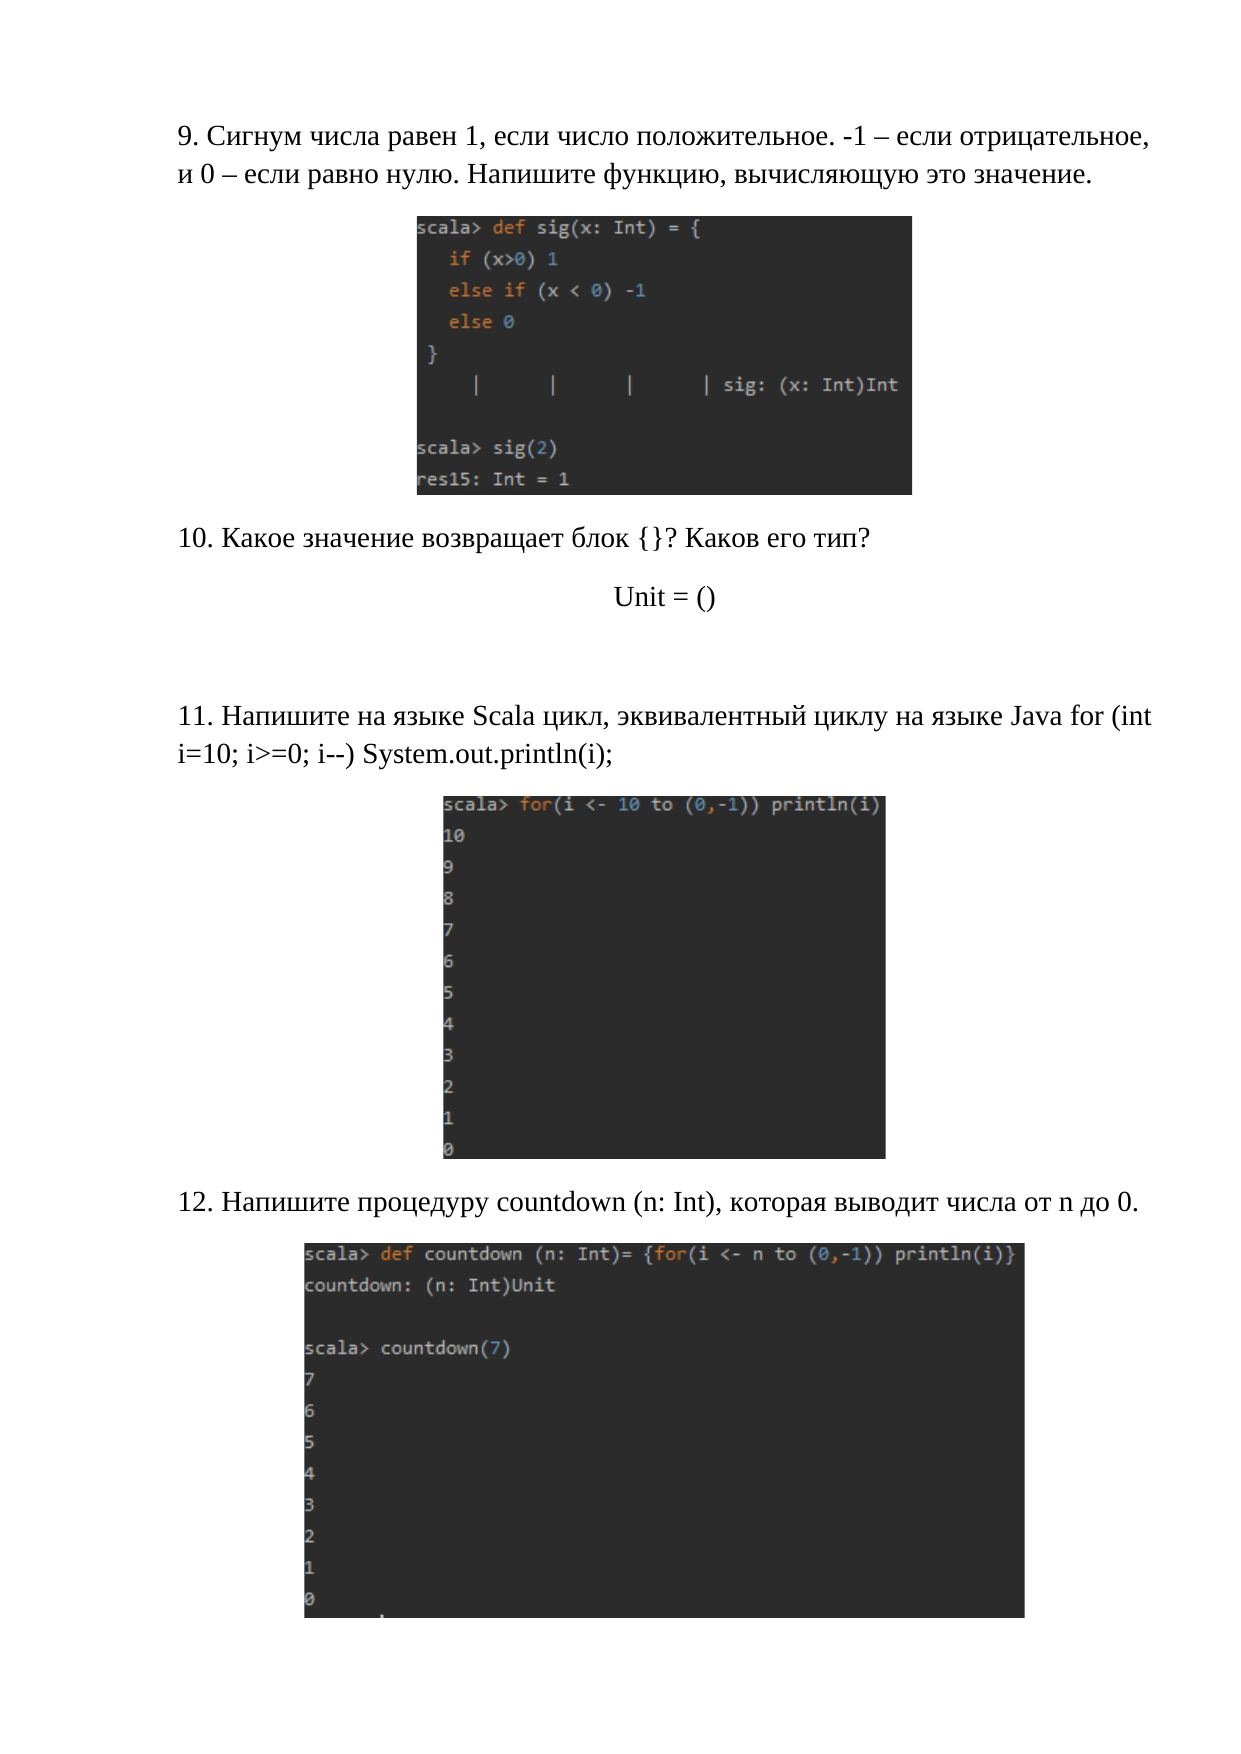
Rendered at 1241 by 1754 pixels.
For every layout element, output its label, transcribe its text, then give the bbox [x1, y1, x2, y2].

text Unit = () [177, 579, 1152, 613]
text 9. Сигнум числа равен 1, если число положительное. -1 – если отрицательное, и 0 – если равно нулю. Напишите функцию, вычисляющую это значение. [177, 118, 1152, 190]
picture [416, 216, 913, 495]
picture [304, 1243, 1025, 1618]
text 10. Какое значение возвращает блок {}? Каков его тип? [177, 520, 1152, 553]
text 11. Напишите на языке Scala цикл, эквивалентный циклу на языке Java for (int i=10; i>=0; i--) System.out.println(i); [177, 698, 1152, 770]
picture [443, 796, 886, 1159]
text 12. Напишите процедуру countdown (n: Int), которая выводит числа от n до 0. [177, 1184, 1152, 1218]
